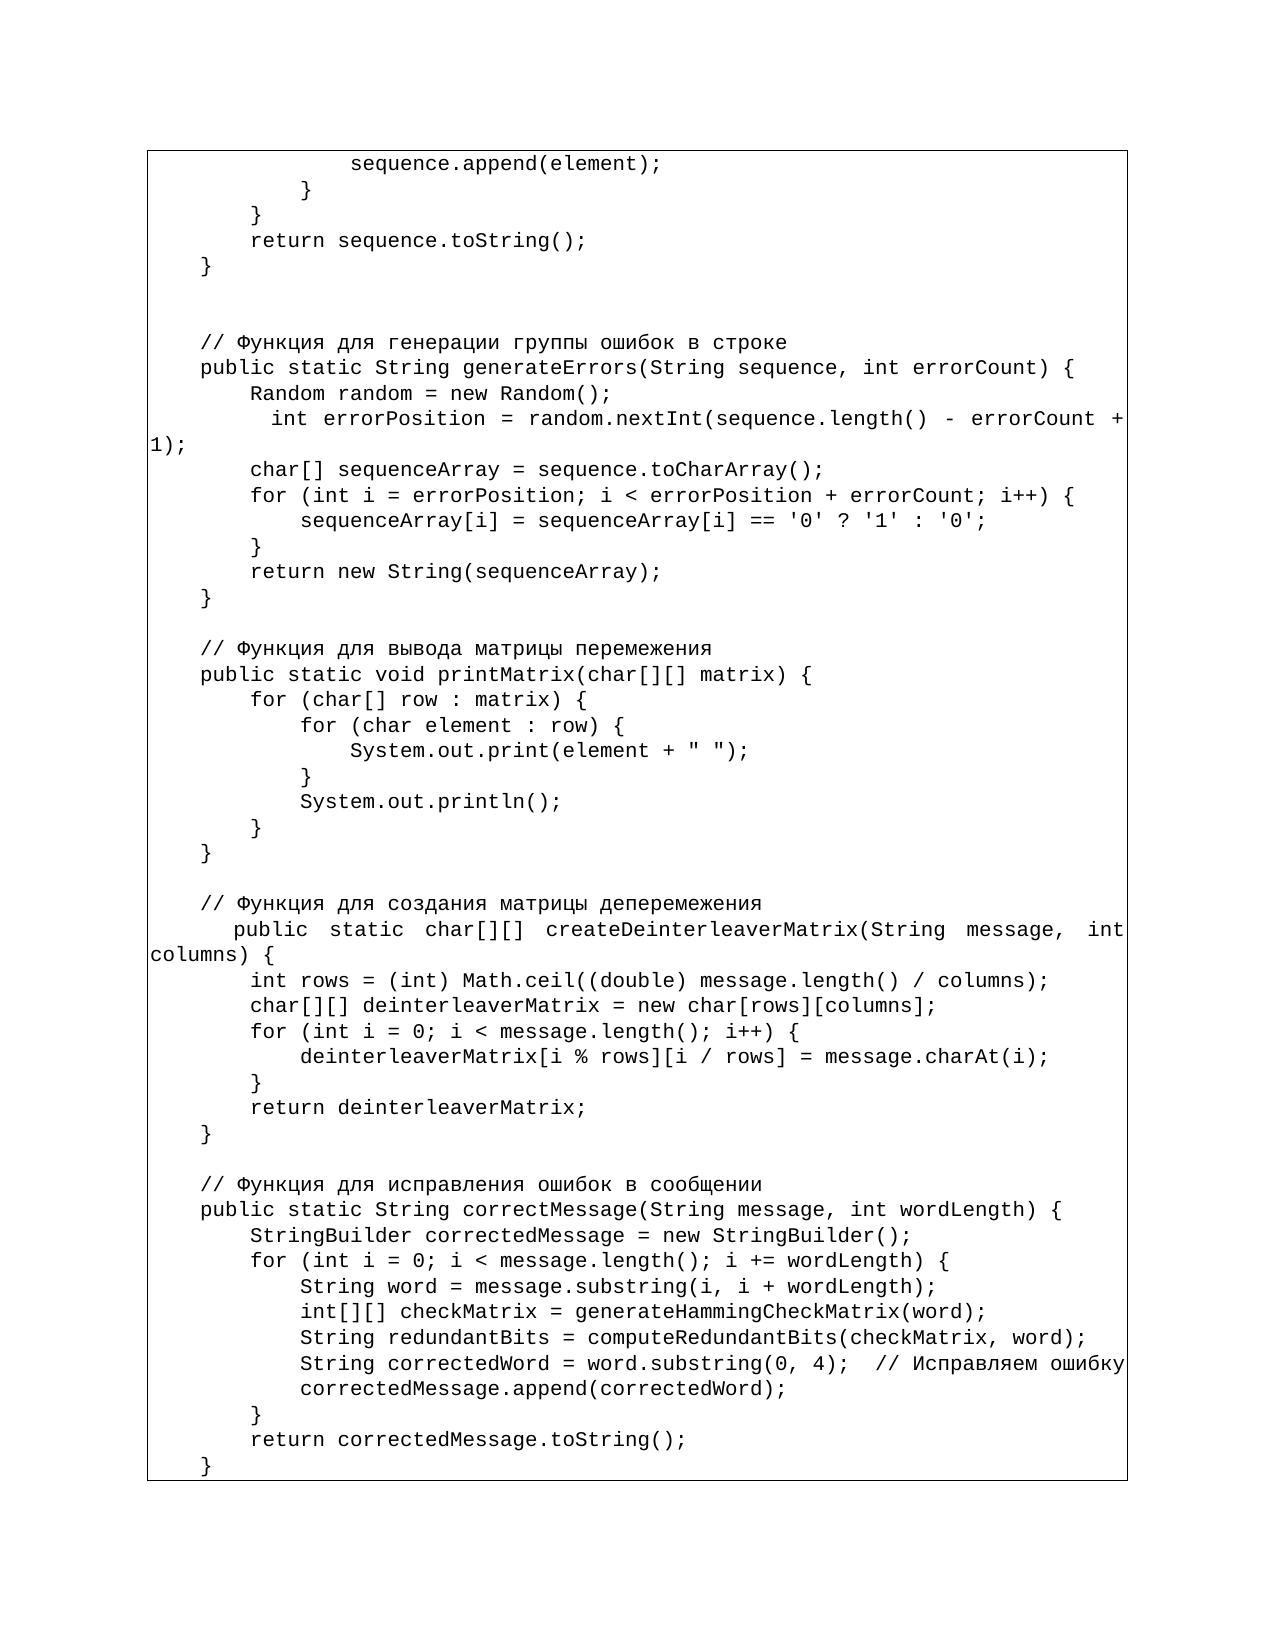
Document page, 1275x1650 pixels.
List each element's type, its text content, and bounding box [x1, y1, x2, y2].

text } [148, 176, 1127, 201]
text sequence.append(element); [148, 151, 1127, 176]
text for (char element : row) { [148, 711, 1127, 737]
text } [148, 584, 1127, 611]
text return deinterleaverMatrix; [148, 1094, 1127, 1120]
text StringBuilder correctedMessage = new StringBuilder(); [148, 1222, 1127, 1247]
text // Функция для вывода матрицы перемежения [148, 635, 1127, 660]
text } [148, 813, 1127, 839]
text deinterleaverMatrix[i % rows][i / rows] = message.charAt(i); [148, 1043, 1127, 1069]
text public static char[][] createDeinterleaverMatrix(String message, int columns) { [148, 916, 1127, 967]
text int rows = (int) Math.ceil((double) message.length() / columns); [148, 967, 1127, 992]
text String correctedWord = word.substring(0, 4); // Исправляем ошибку [148, 1349, 1127, 1375]
text } [148, 1120, 1127, 1147]
text return new String(sequenceArray); [148, 558, 1127, 584]
text for (int i = errorPosition; i < errorPosition + errorCount; i++) { [148, 482, 1127, 507]
text sequenceArray[i] = sequenceArray[i] == '0' ? '1' : '0'; [148, 507, 1127, 533]
text // Функция для создания матрицы деперемежения [148, 890, 1127, 916]
text } [148, 1401, 1127, 1426]
text // Функция для генерации группы ошибок в строке [148, 329, 1127, 354]
text char[] sequenceArray = sequence.toCharArray(); [148, 456, 1127, 482]
text System.out.print(element + " "); [148, 737, 1127, 762]
text Random random = new Random(); [148, 380, 1127, 405]
text public static String generateErrors(String sequence, int errorCount) { [148, 354, 1127, 380]
text } [148, 1069, 1127, 1094]
text String redundantBits = computeRedundantBits(checkMatrix, word); [148, 1324, 1127, 1349]
text } [148, 839, 1127, 866]
text public static void printMatrix(char[][] matrix) { [148, 660, 1127, 686]
text char[][] deinterleaverMatrix = new char[rows][columns]; [148, 992, 1127, 1018]
text return sequence.toString(); [148, 227, 1127, 252]
text int errorPosition = random.nextInt(sequence.length() - errorCount + 1); [148, 405, 1127, 456]
text String word = message.substring(i, i + wordLength); [148, 1273, 1127, 1298]
text for (int i = 0; i < message.length(); i++) { [148, 1018, 1127, 1043]
text // Функция для исправления ошибок в сообщении [148, 1171, 1127, 1196]
text public static String correctMessage(String message, int wordLength) { [148, 1196, 1127, 1222]
text } [148, 1452, 1127, 1480]
text int[][] checkMatrix = generateHammingCheckMatrix(word); [148, 1298, 1127, 1324]
text System.out.println(); [148, 788, 1127, 813]
text for (char[] row : matrix) { [148, 686, 1127, 711]
text } [148, 252, 1127, 279]
text } [148, 762, 1127, 788]
text return correctedMessage.toString(); [148, 1426, 1127, 1452]
text } [148, 533, 1127, 558]
text } [148, 201, 1127, 227]
text for (int i = 0; i < message.length(); i += wordLength) { [148, 1247, 1127, 1273]
text correctedMessage.append(correctedWord); [148, 1375, 1127, 1401]
